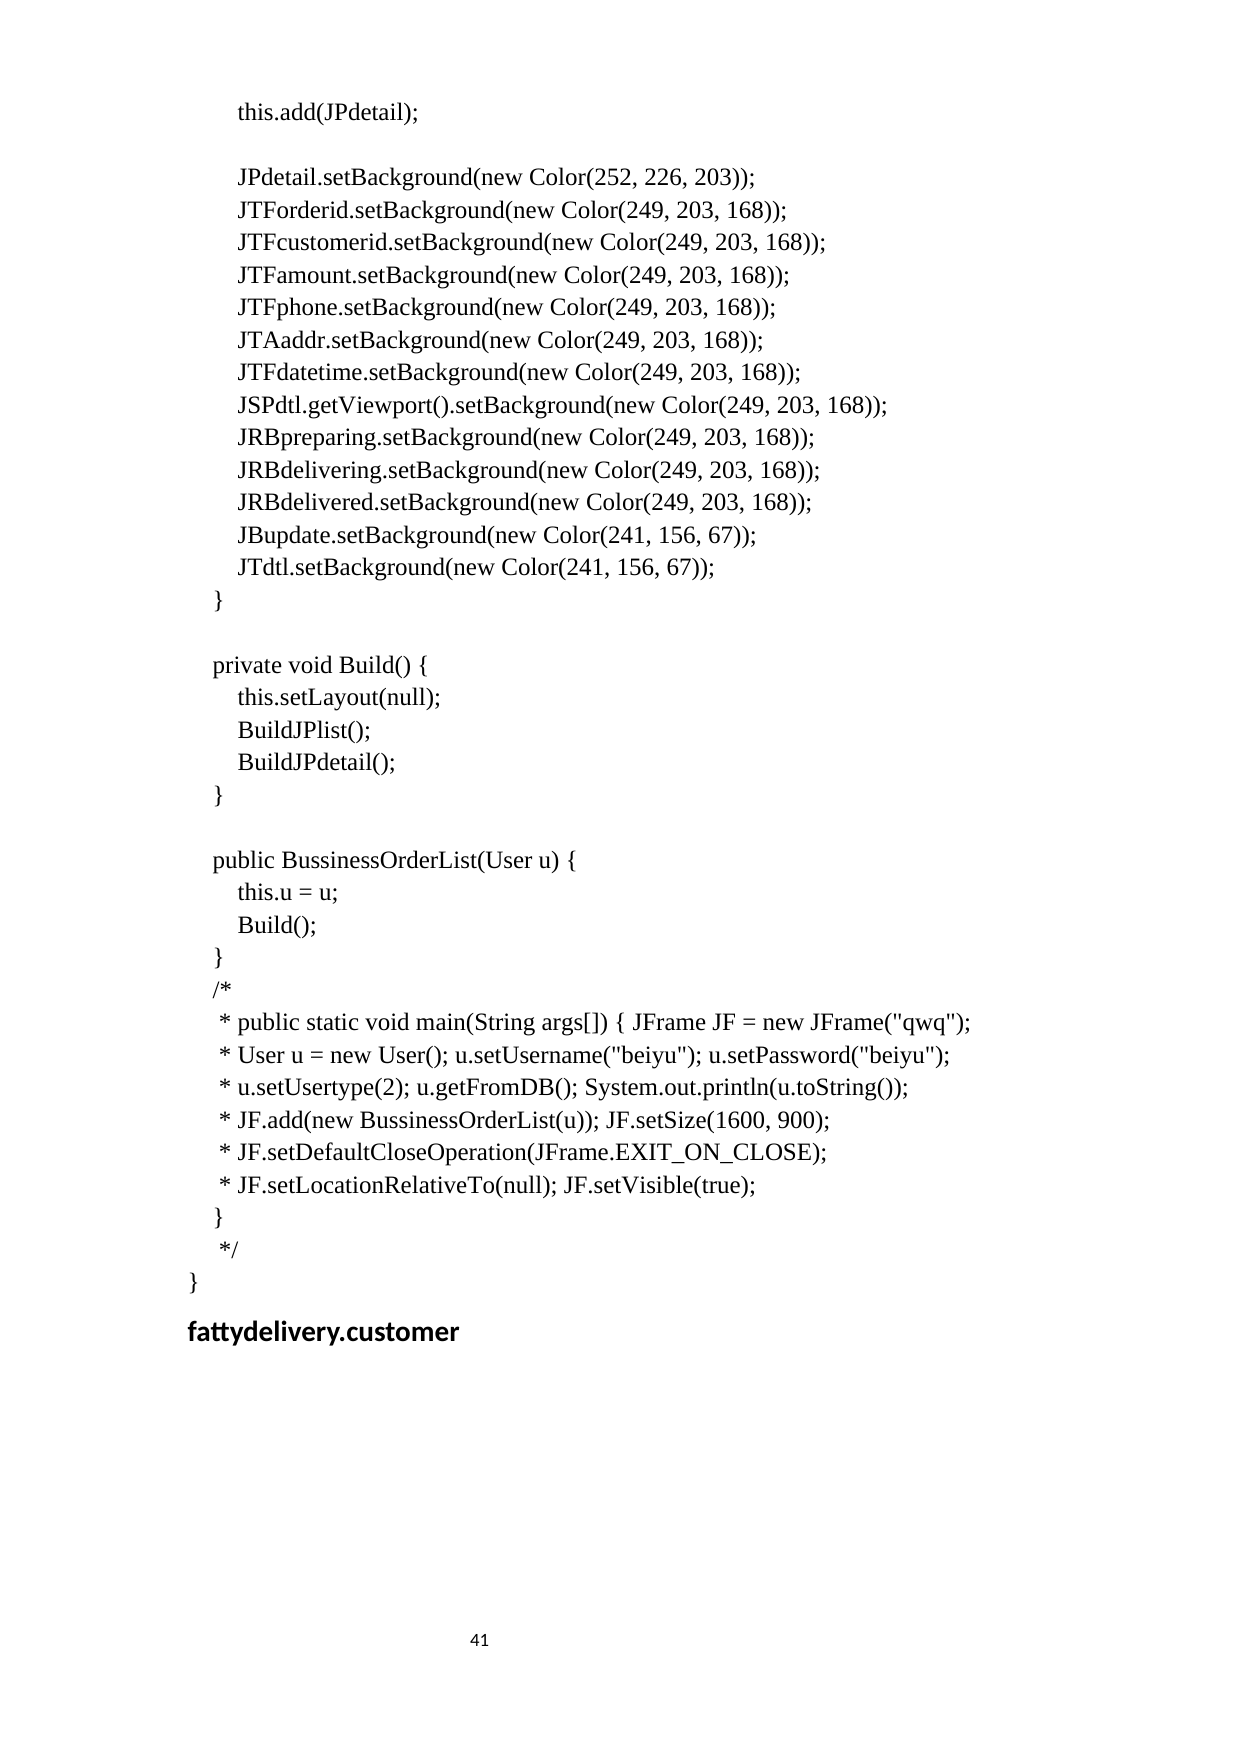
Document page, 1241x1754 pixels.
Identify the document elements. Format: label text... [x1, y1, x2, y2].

text * JF.setLocationRelativeTo(null); JF.setVisible(true); [187, 1168, 1053, 1201]
text * JF.add(new BussinessOrderList(u)); JF.setSize(1600, 900); [187, 1103, 1053, 1136]
text * u.setUsertype(2); u.getFromDB(); System.out.println(u.toString()); [187, 1071, 1053, 1103]
text */ [187, 1233, 1053, 1266]
text JTdtl.setBackground(new Color(241, 156, 67)); [187, 551, 1053, 583]
text JTFcustomerid.setBackground(new Color(249, 203, 168)); [187, 226, 1053, 258]
text } [187, 778, 1053, 811]
text * User u = new User(); u.setUsername("beiyu"); u.setPassword("beiyu"); [187, 1038, 1053, 1071]
text BuildJPdetail(); [187, 746, 1053, 778]
text public BussinessOrderList(User u) { [187, 843, 1053, 876]
text JPdetail.setBackground(new Color(252, 226, 203)); [187, 161, 1053, 193]
text /* [187, 973, 1053, 1006]
text * public static void main(String args[]) { JFrame JF = new JFrame("qwq"); [187, 1006, 1053, 1038]
text JRBdelivered.setBackground(new Color(249, 203, 168)); [187, 486, 1053, 518]
text JBupdate.setBackground(new Color(241, 156, 67)); [187, 518, 1053, 551]
text JRBdelivering.setBackground(new Color(249, 203, 168)); [187, 453, 1053, 486]
text this.u = u; [187, 876, 1053, 908]
text this.add(JPdetail); [187, 96, 1053, 128]
text JTFamount.setBackground(new Color(249, 203, 168)); [187, 258, 1053, 291]
text JTAaddr.setBackground(new Color(249, 203, 168)); [187, 323, 1053, 356]
text JTFdatetime.setBackground(new Color(249, 203, 168)); [187, 356, 1053, 388]
text Build(); [187, 908, 1053, 941]
text BuildJPlist(); [187, 713, 1053, 746]
text JTFphone.setBackground(new Color(249, 203, 168)); [187, 291, 1053, 323]
text this.setLayout(null); [187, 681, 1053, 713]
text * JF.setDefaultCloseOperation(JFrame.EXIT_ON_CLOSE); [187, 1136, 1053, 1168]
text JTForderid.setBackground(new Color(249, 203, 168)); [187, 193, 1053, 226]
text JSPdtl.getViewport().setBackground(new Color(249, 203, 168)); [187, 388, 1053, 421]
text } [187, 1201, 1053, 1233]
text JRBpreparing.setBackground(new Color(249, 203, 168)); [187, 421, 1053, 453]
text } [187, 1266, 1053, 1298]
text } [187, 583, 1053, 616]
text fattydelivery.customer [187, 1298, 1053, 1363]
text private void Build() { [187, 648, 1053, 681]
text } [187, 941, 1053, 973]
